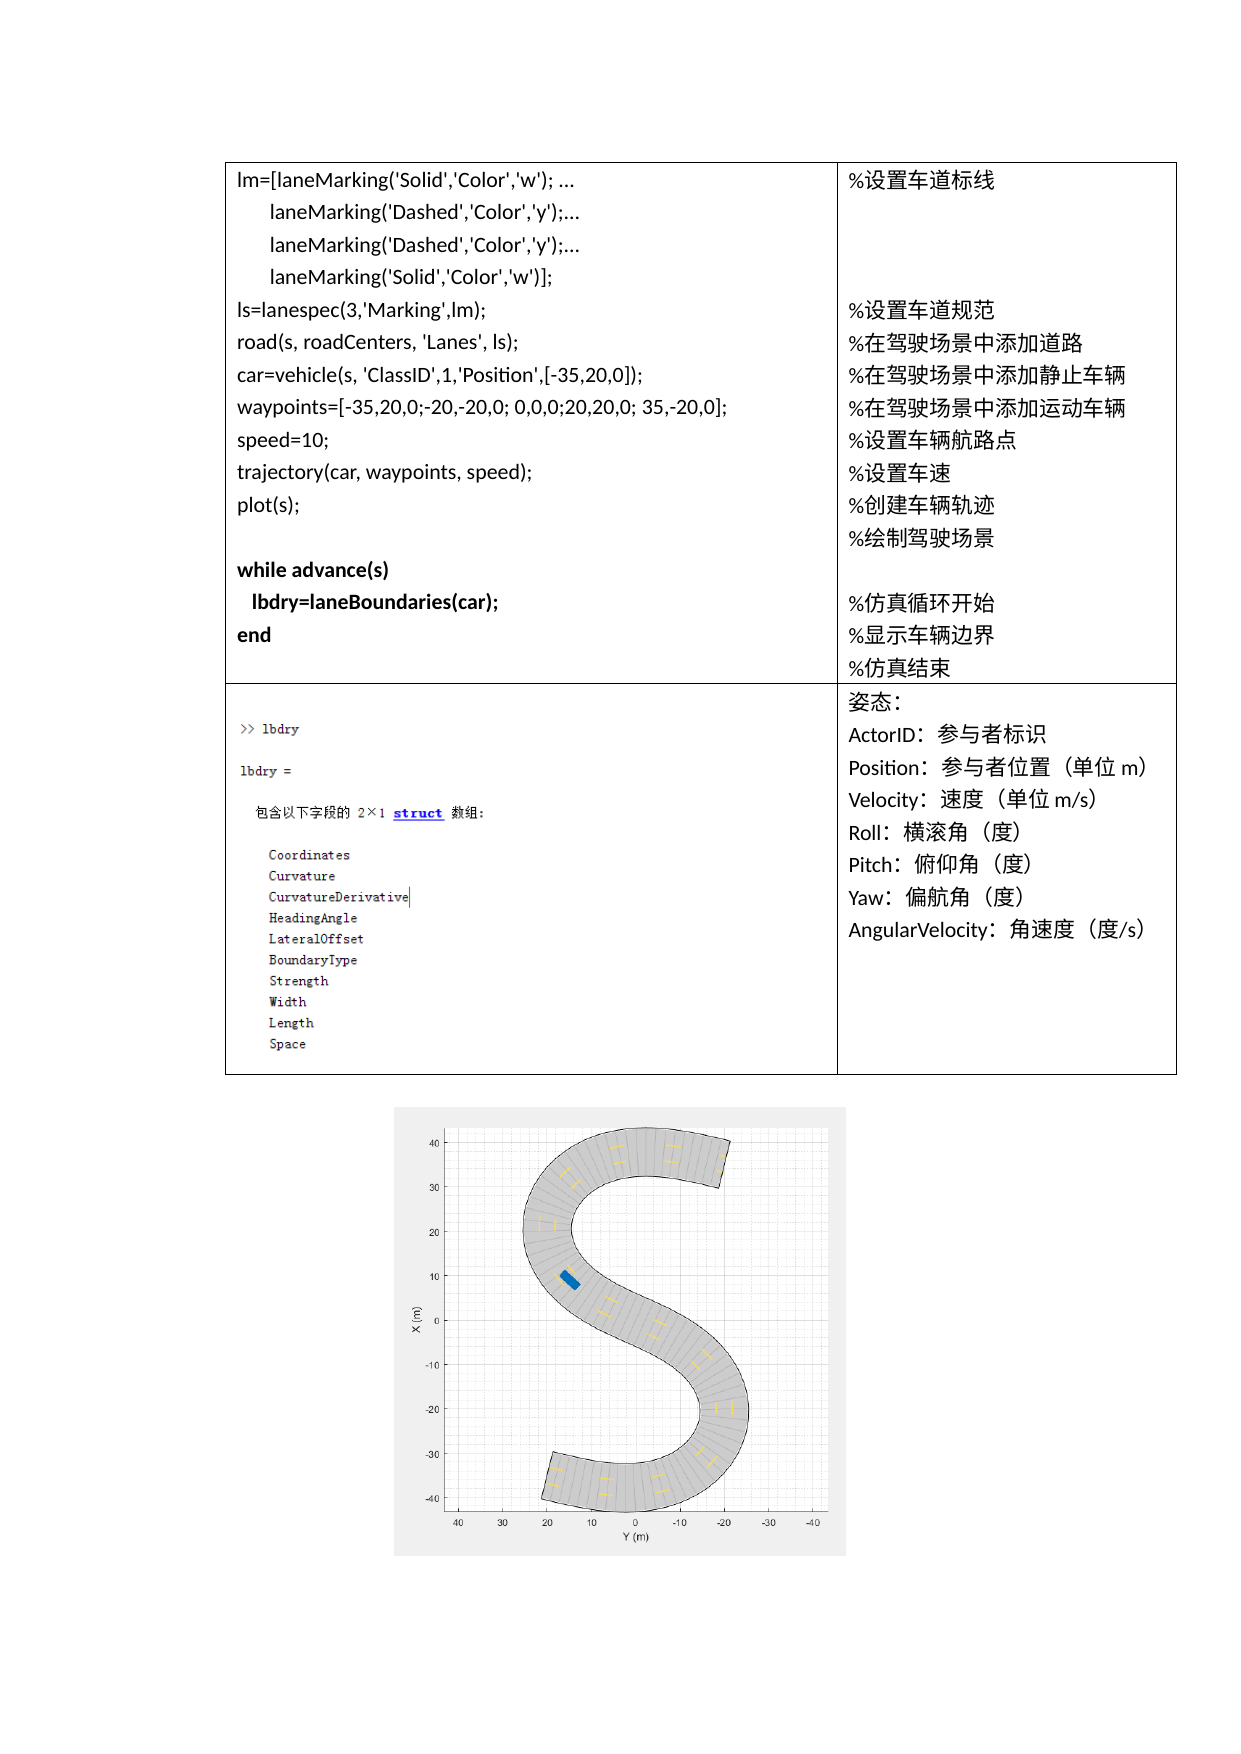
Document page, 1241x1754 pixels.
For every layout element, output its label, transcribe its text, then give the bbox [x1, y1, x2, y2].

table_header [226, 163, 837, 683]
picture [236, 716, 537, 1062]
table_cell [226, 684, 837, 1074]
table_cell 姿态： ActorID：参与者标识 Position：参与者位置（单位m） Velocity：速度（单位m/s） Roll：横滚角（度） Pitch：俯仰角（度） Yaw：偏航角（度） AngularVelocity：角速度（度/s） [838, 684, 1176, 1074]
picture [394, 1107, 847, 1556]
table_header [838, 163, 1176, 683]
